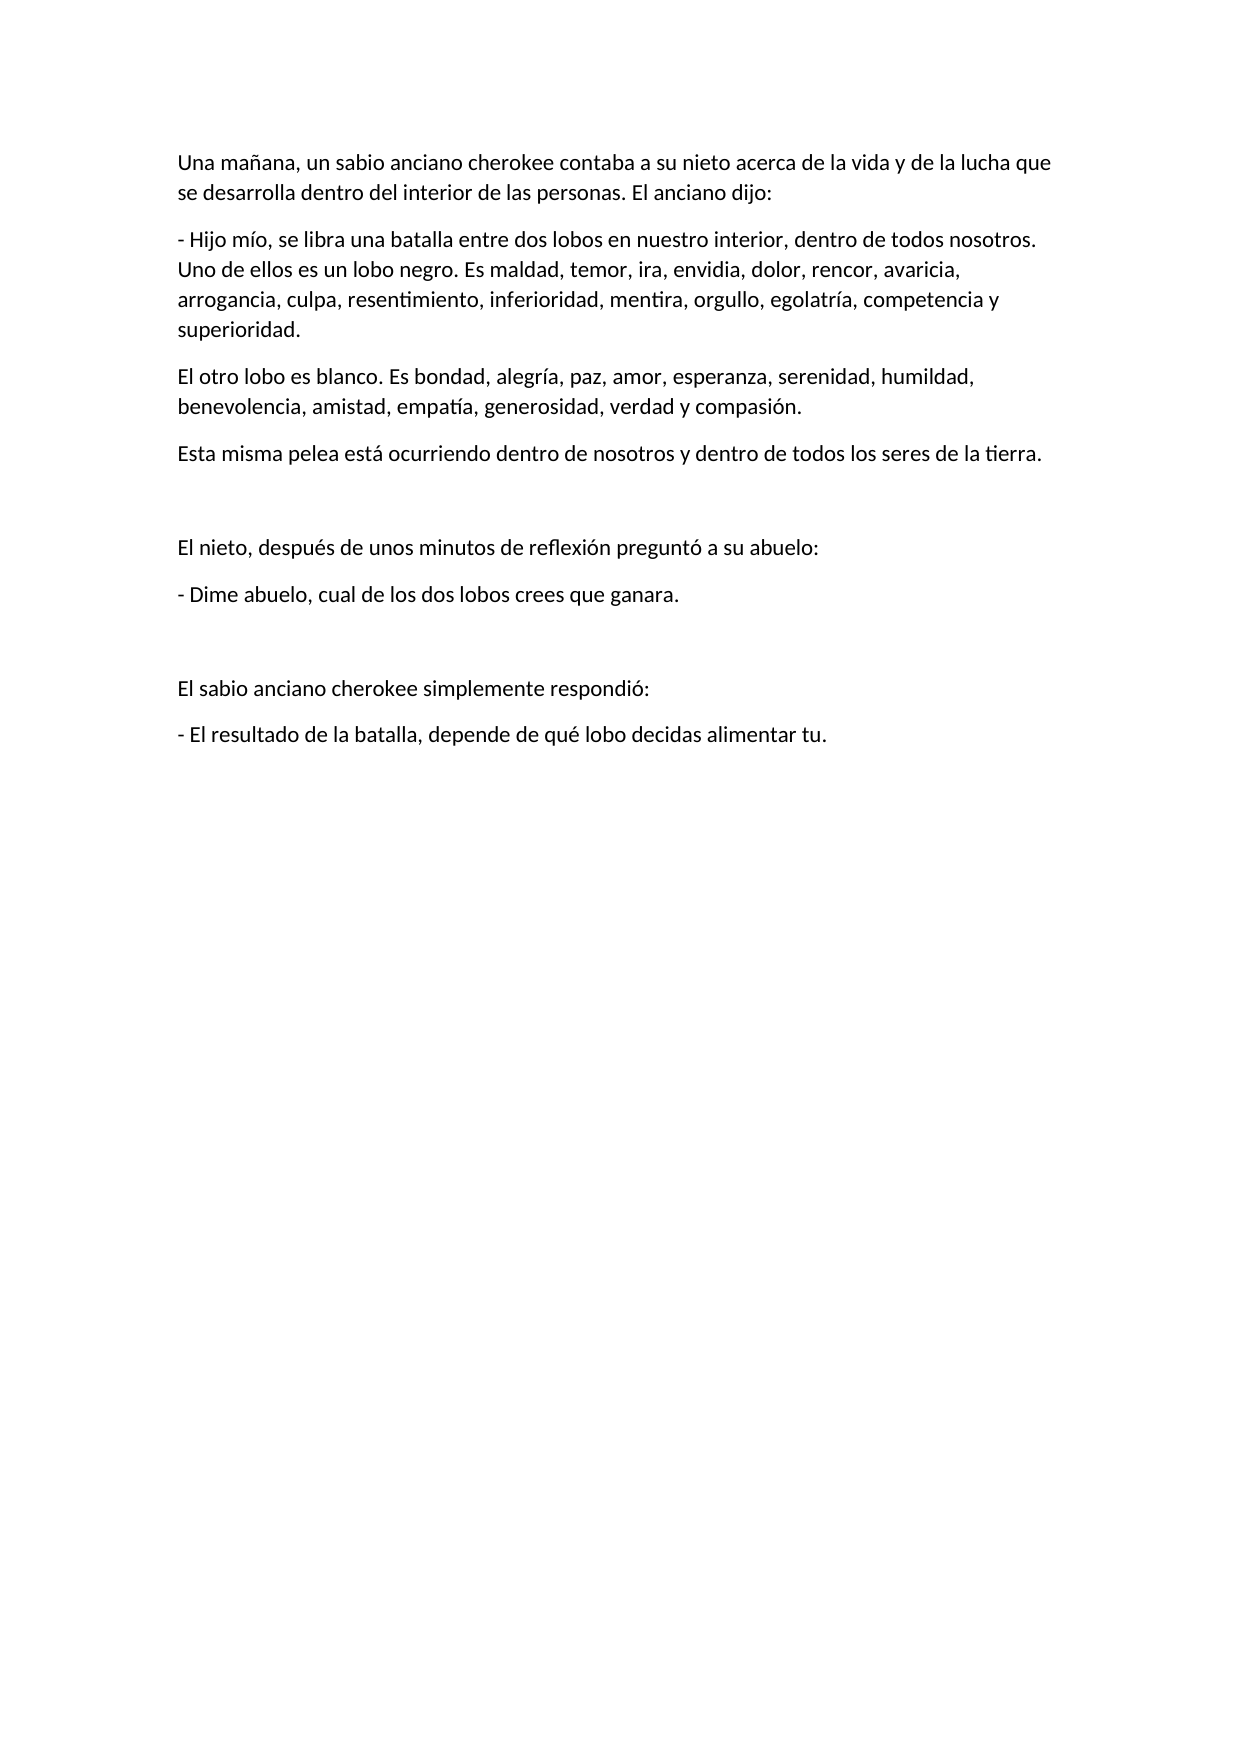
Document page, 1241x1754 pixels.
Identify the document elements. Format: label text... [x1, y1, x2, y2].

text El nieto, después de unos minutos de reflexión preguntó a su abuelo: [177, 533, 1063, 561]
text El otro lobo es blanco. Es bondad, alegría, paz, amor, esperanza, serenidad, humildad, benevolencia, amistad, empatía, generosidad, verdad y compasión. [177, 362, 1063, 420]
text - Dime abuelo, cual de los dos lobos crees que ganara. [177, 580, 1063, 608]
text Esta misma pelea está ocurriendo dentro de nosotros y dentro de todos los seres de la tierra. [177, 439, 1063, 467]
text El sabio anciano cherokee simplemente respondió: [177, 674, 1063, 702]
text - El resultado de la batalla, depende de qué lobo decidas alimentar tu. [177, 721, 1063, 748]
text - Hijo mío, se libra una batalla entre dos lobos en nuestro interior, dentro de todos nosotros. Uno de ellos es un lobo negro. Es maldad, temor, ira, envidia, dolor, rencor, avaricia, arrogancia, culpa, resentimiento, inferioridad, mentira, orgullo, egolatría, competencia y superioridad. [177, 225, 1063, 343]
text Una mañana, un sabio anciano cherokee contaba a su nieto acerca de la vida y de la lucha que se desarrolla dentro del interior de las personas. El anciano dijo: [177, 148, 1063, 206]
